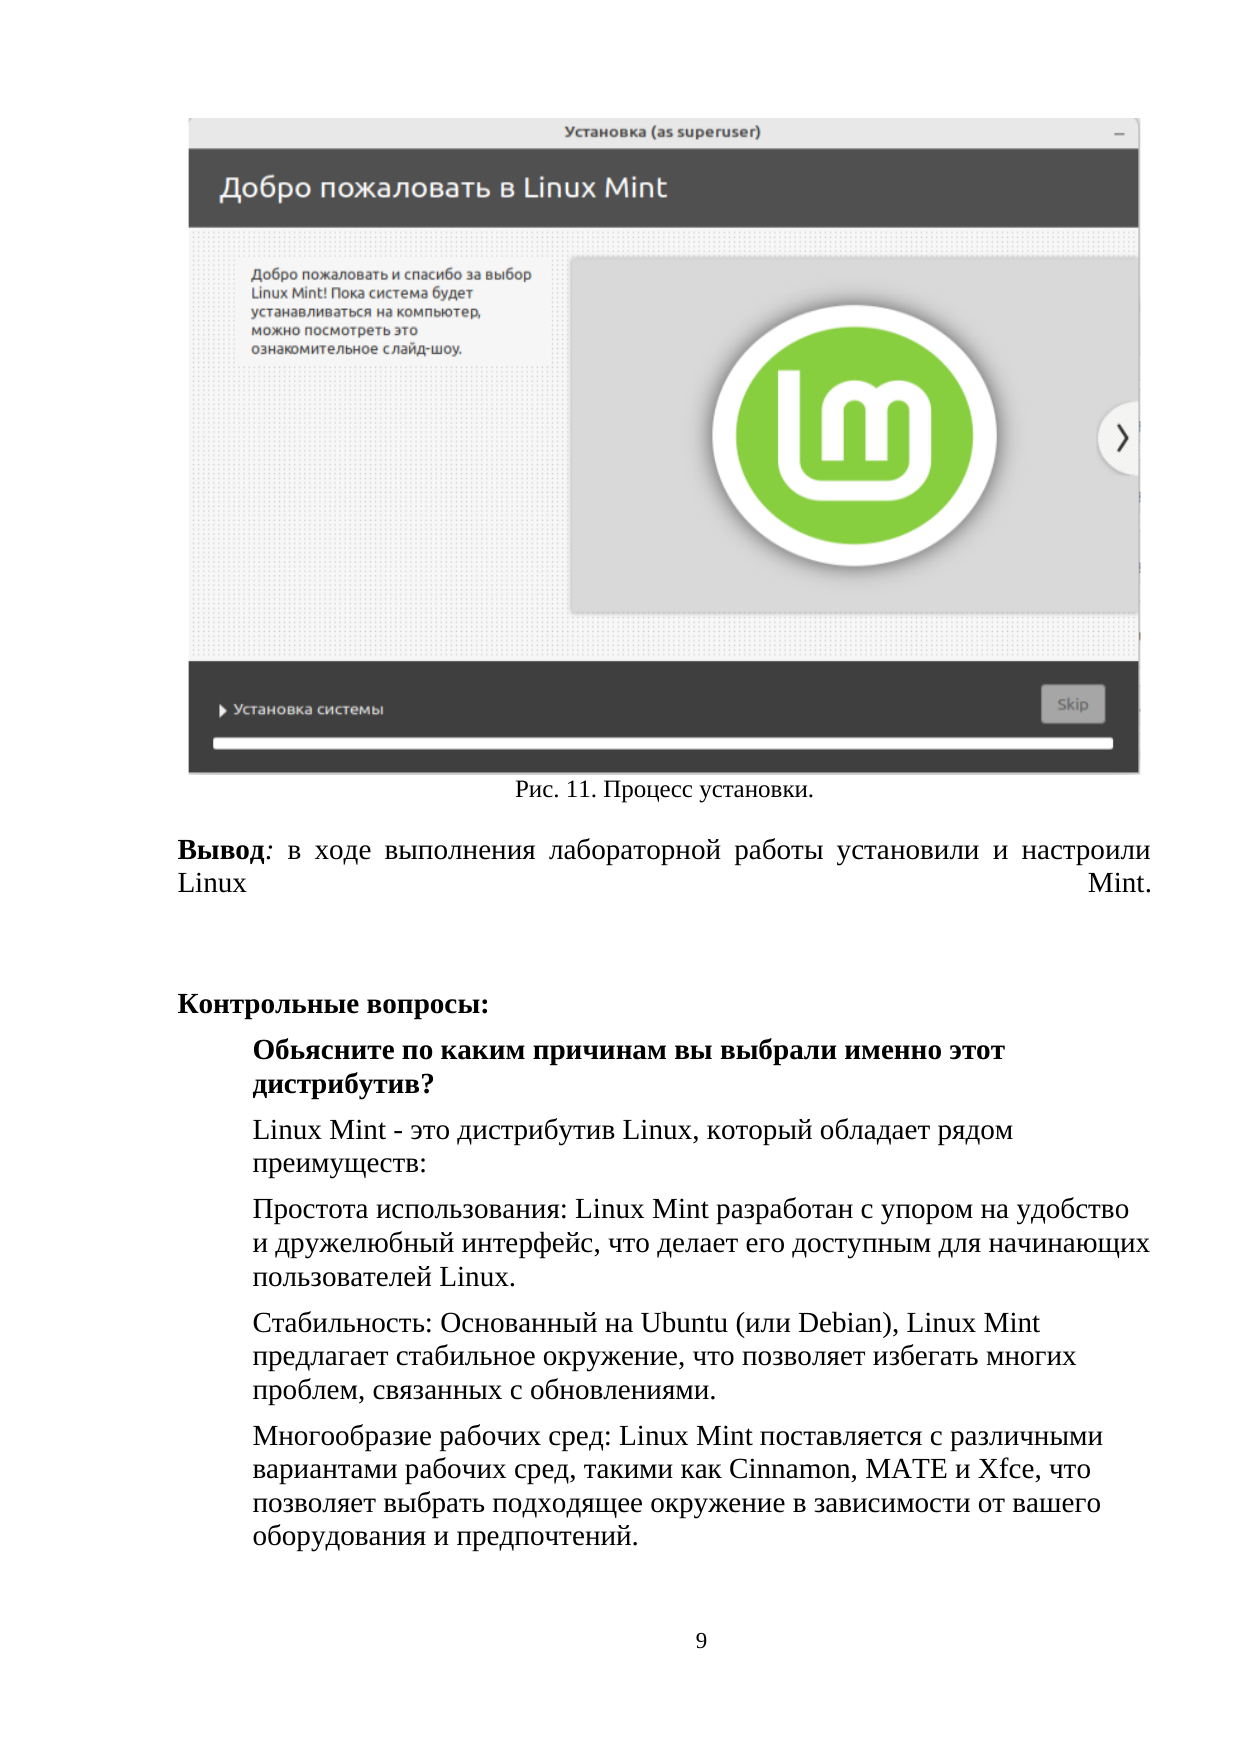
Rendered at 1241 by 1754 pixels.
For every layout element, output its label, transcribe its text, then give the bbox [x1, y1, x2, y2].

text Многообразие рабочих сред: Linux Mint поставляется с различными вариантами рабочих сред, такими как Cinnamon, MATE и Xfce, что позволяет выбрать подходящее окружение в зависимости от вашего оборудования и предпочтений. [252, 1418, 1152, 1552]
text Стабильность: Основанный на Ubuntu (или Debian), Linux Mint предлагает стабильное окружение, что позволяет избегать многих проблем, связанных с обновлениями. [252, 1305, 1152, 1405]
picture [188, 118, 1141, 775]
text Простота использования: Linux Mint разработан с упором на удобство и дружелюбный интерфейс, что делает его доступным для начинающих пользователей Linux. [252, 1192, 1152, 1292]
text Обьясните по каким причинам вы выбрали именно этот дистрибутив? [252, 1032, 1152, 1099]
text Контрольные вопросы: [177, 986, 1152, 1020]
text Рис. 11. Процесс установки. [177, 774, 1152, 803]
text Вывод: в ходе выполнения лабораторной работы установили и настроили Linux Mint. [177, 832, 1152, 928]
text Linux Mint - это дистрибутив Linux, который обладает рядом преимуществ: [252, 1112, 1152, 1179]
